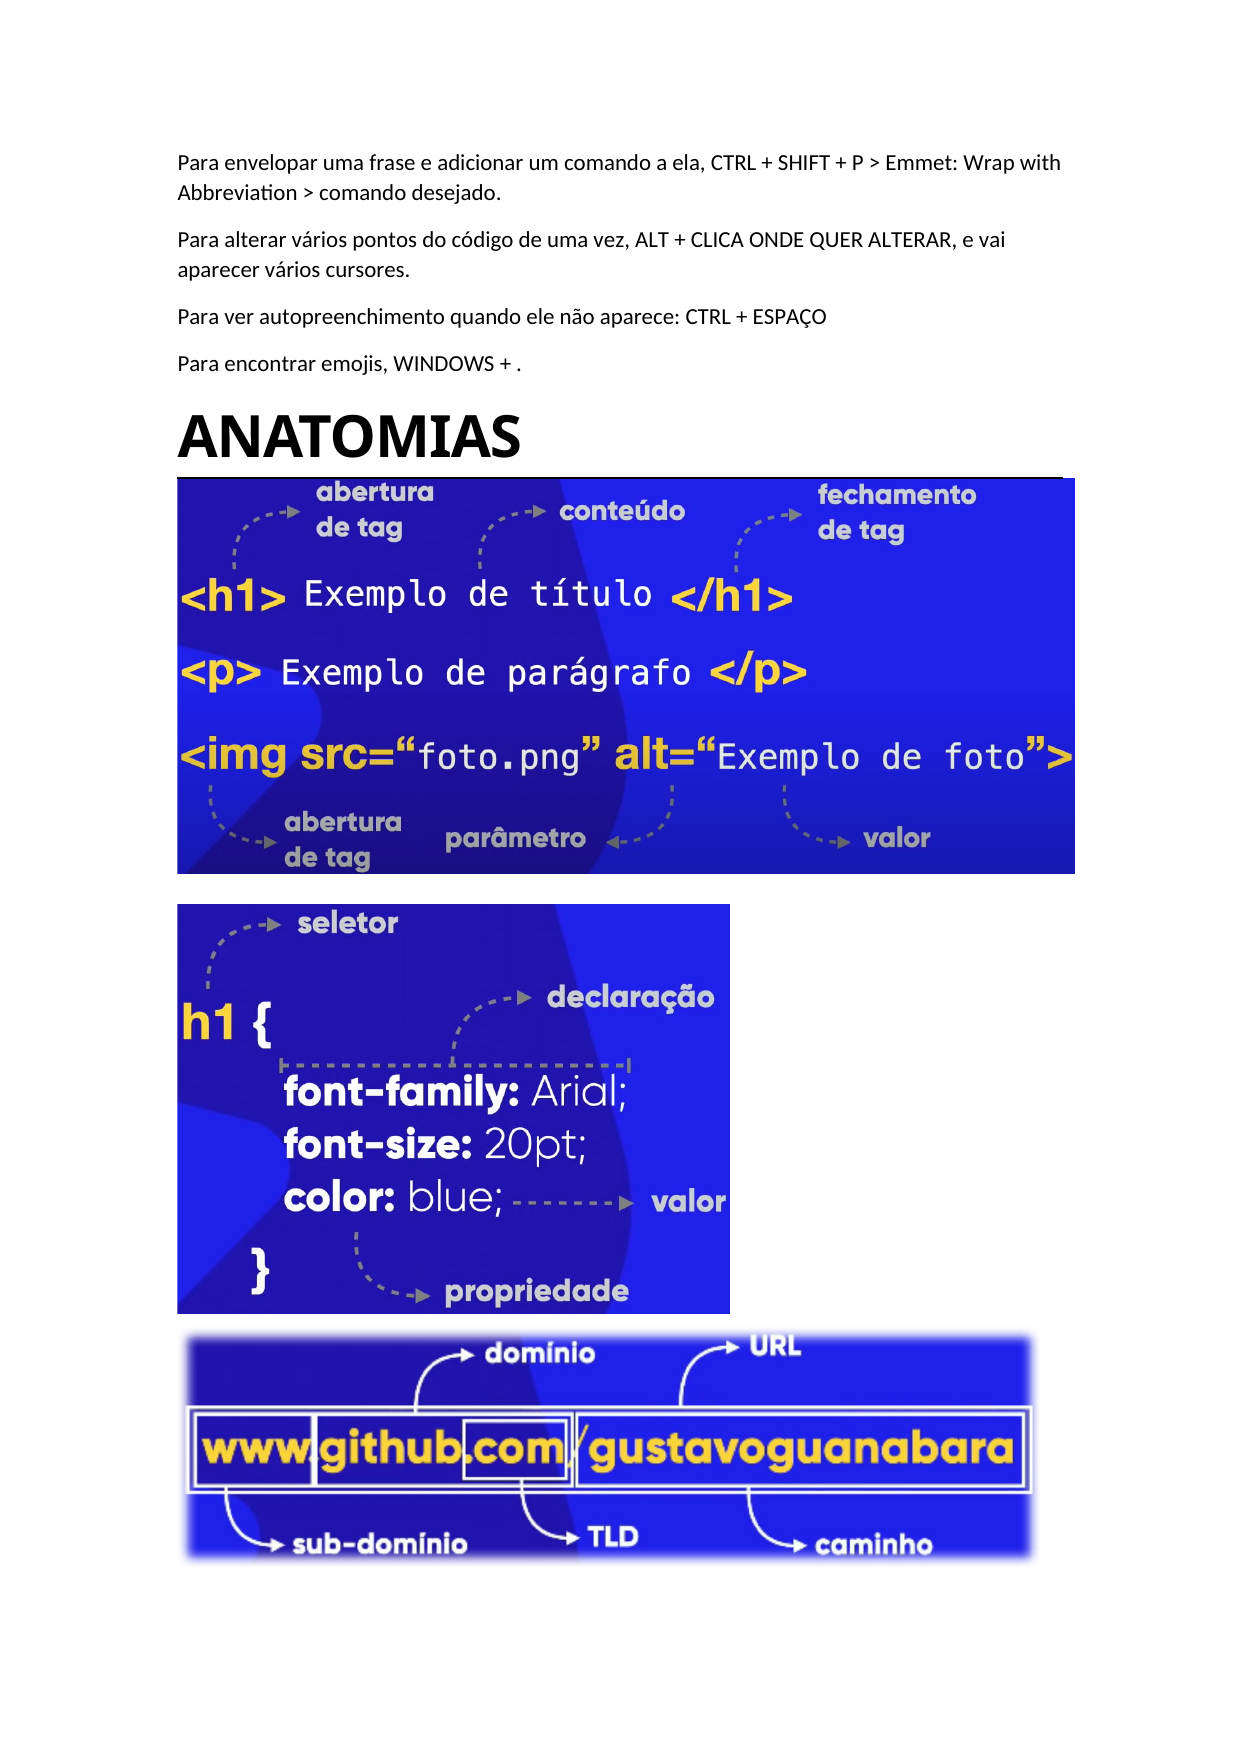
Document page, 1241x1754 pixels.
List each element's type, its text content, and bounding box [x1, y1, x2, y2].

text Para envelopar uma frase e adicionar um comando a ela, CTRL + SHIFT + P > Emmet: Wrap with Abbreviation > comando desejado. [177, 148, 1063, 206]
title ANATOMIAS [177, 396, 1063, 477]
picture [177, 478, 1075, 874]
picture [177, 904, 730, 1314]
picture [195, 1344, 1023, 1550]
text Para ver autopreenchimento quando ele não aparece: CTRL + ESPAÇO [177, 302, 1063, 330]
text Para alterar vários pontos do código de uma vez, ALT + CLICA ONDE QUER ALTERAR, e vai aparecer vários cursores. [177, 225, 1063, 283]
text Para encontrar emojis, WINDOWS + . [177, 349, 1063, 377]
